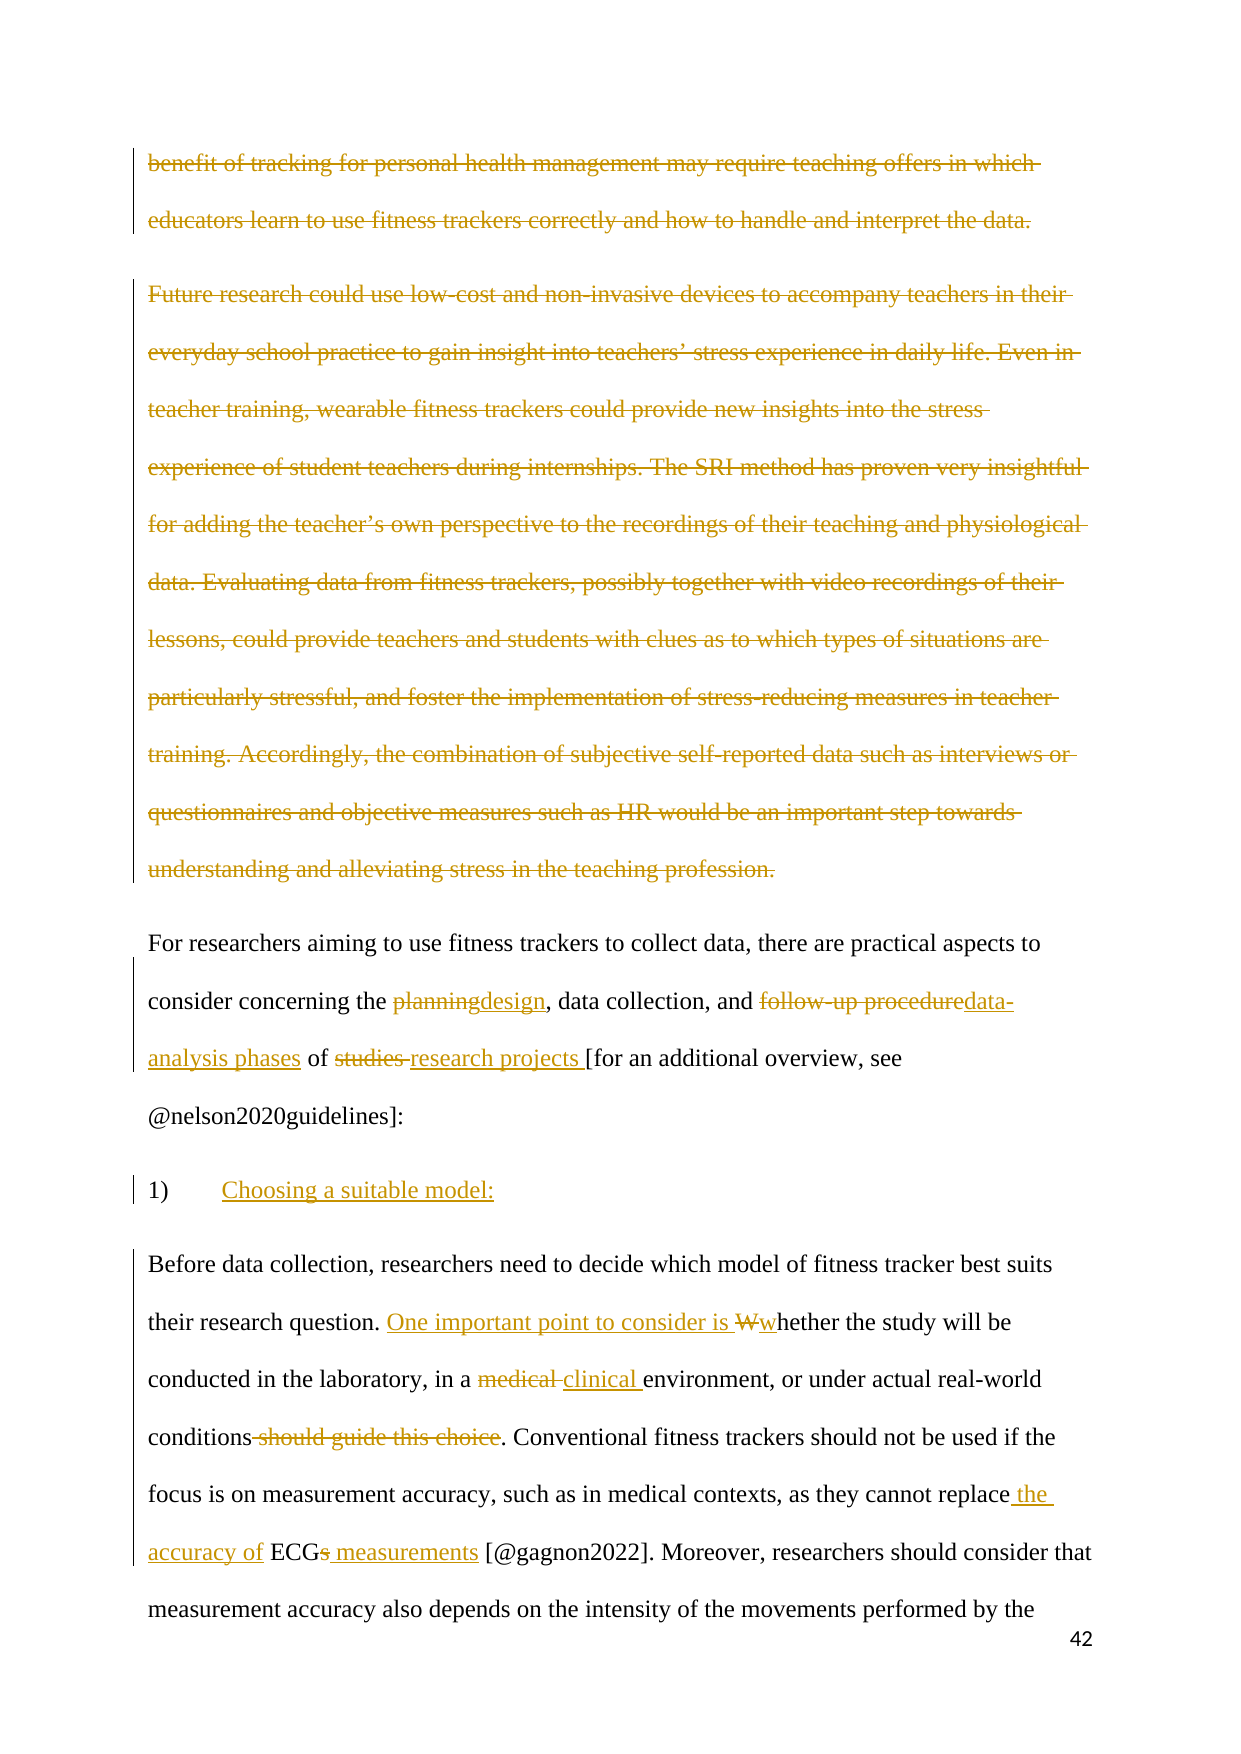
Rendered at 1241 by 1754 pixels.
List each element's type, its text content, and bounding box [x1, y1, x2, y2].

text For researchers aiming to use fitness trackers to collect data, there are practical aspects to consider concerning the , data collection, and of [for an additional overview, see @nelson2020guidelines]: [148, 928, 1093, 1130]
text 1) [148, 1175, 1093, 1204]
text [148, 1249, 1093, 1623]
